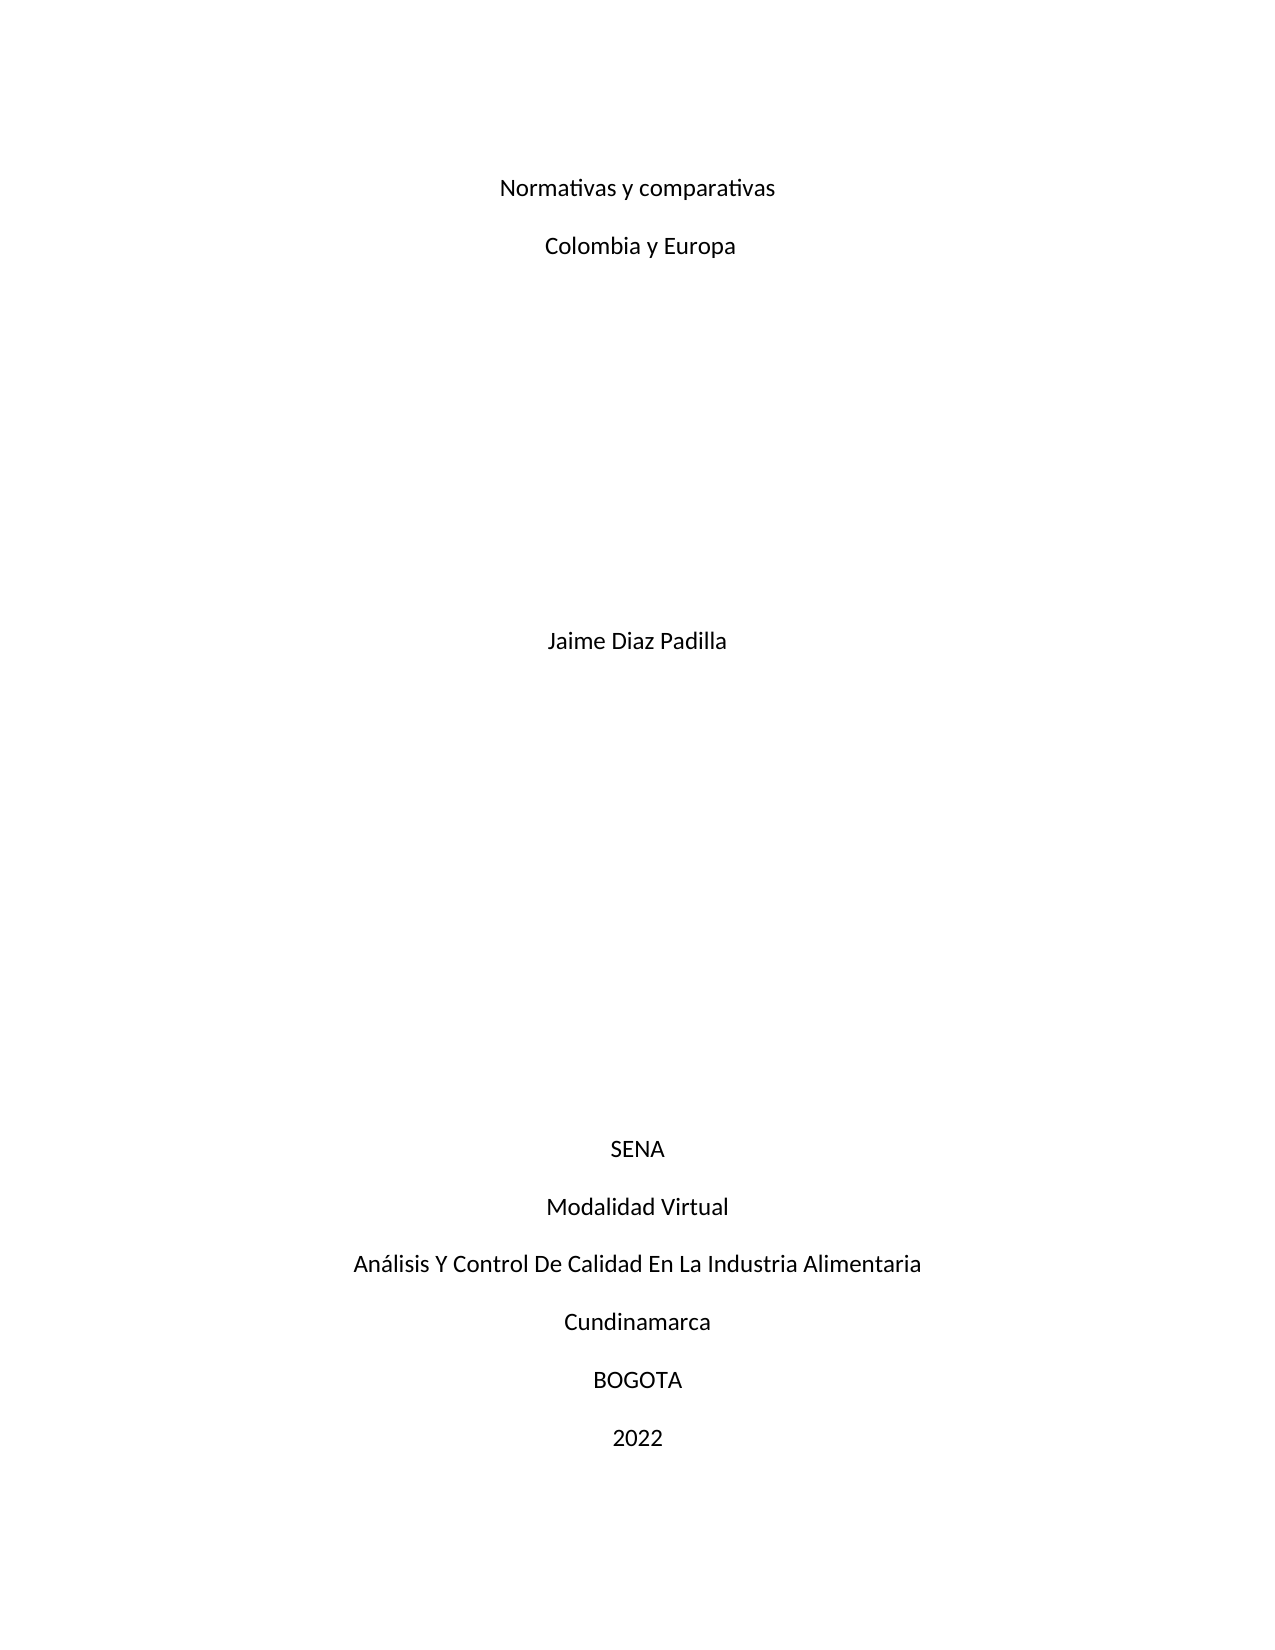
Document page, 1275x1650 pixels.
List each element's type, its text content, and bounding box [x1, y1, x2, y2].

text BOGOTA [177, 1364, 1098, 1395]
text 2022 [177, 1422, 1098, 1453]
text Cundinamarca [177, 1307, 1098, 1337]
text Colombia y Europa [177, 231, 1098, 261]
text SENA [177, 1133, 1098, 1163]
text Jaime Diaz Padilla [177, 625, 1098, 656]
text Normativas y comparativas [177, 173, 1098, 203]
text Modalidad Virtual [177, 1191, 1098, 1221]
text Análisis Y Control De Calidad En La Industria Alimentaria [177, 1249, 1098, 1279]
